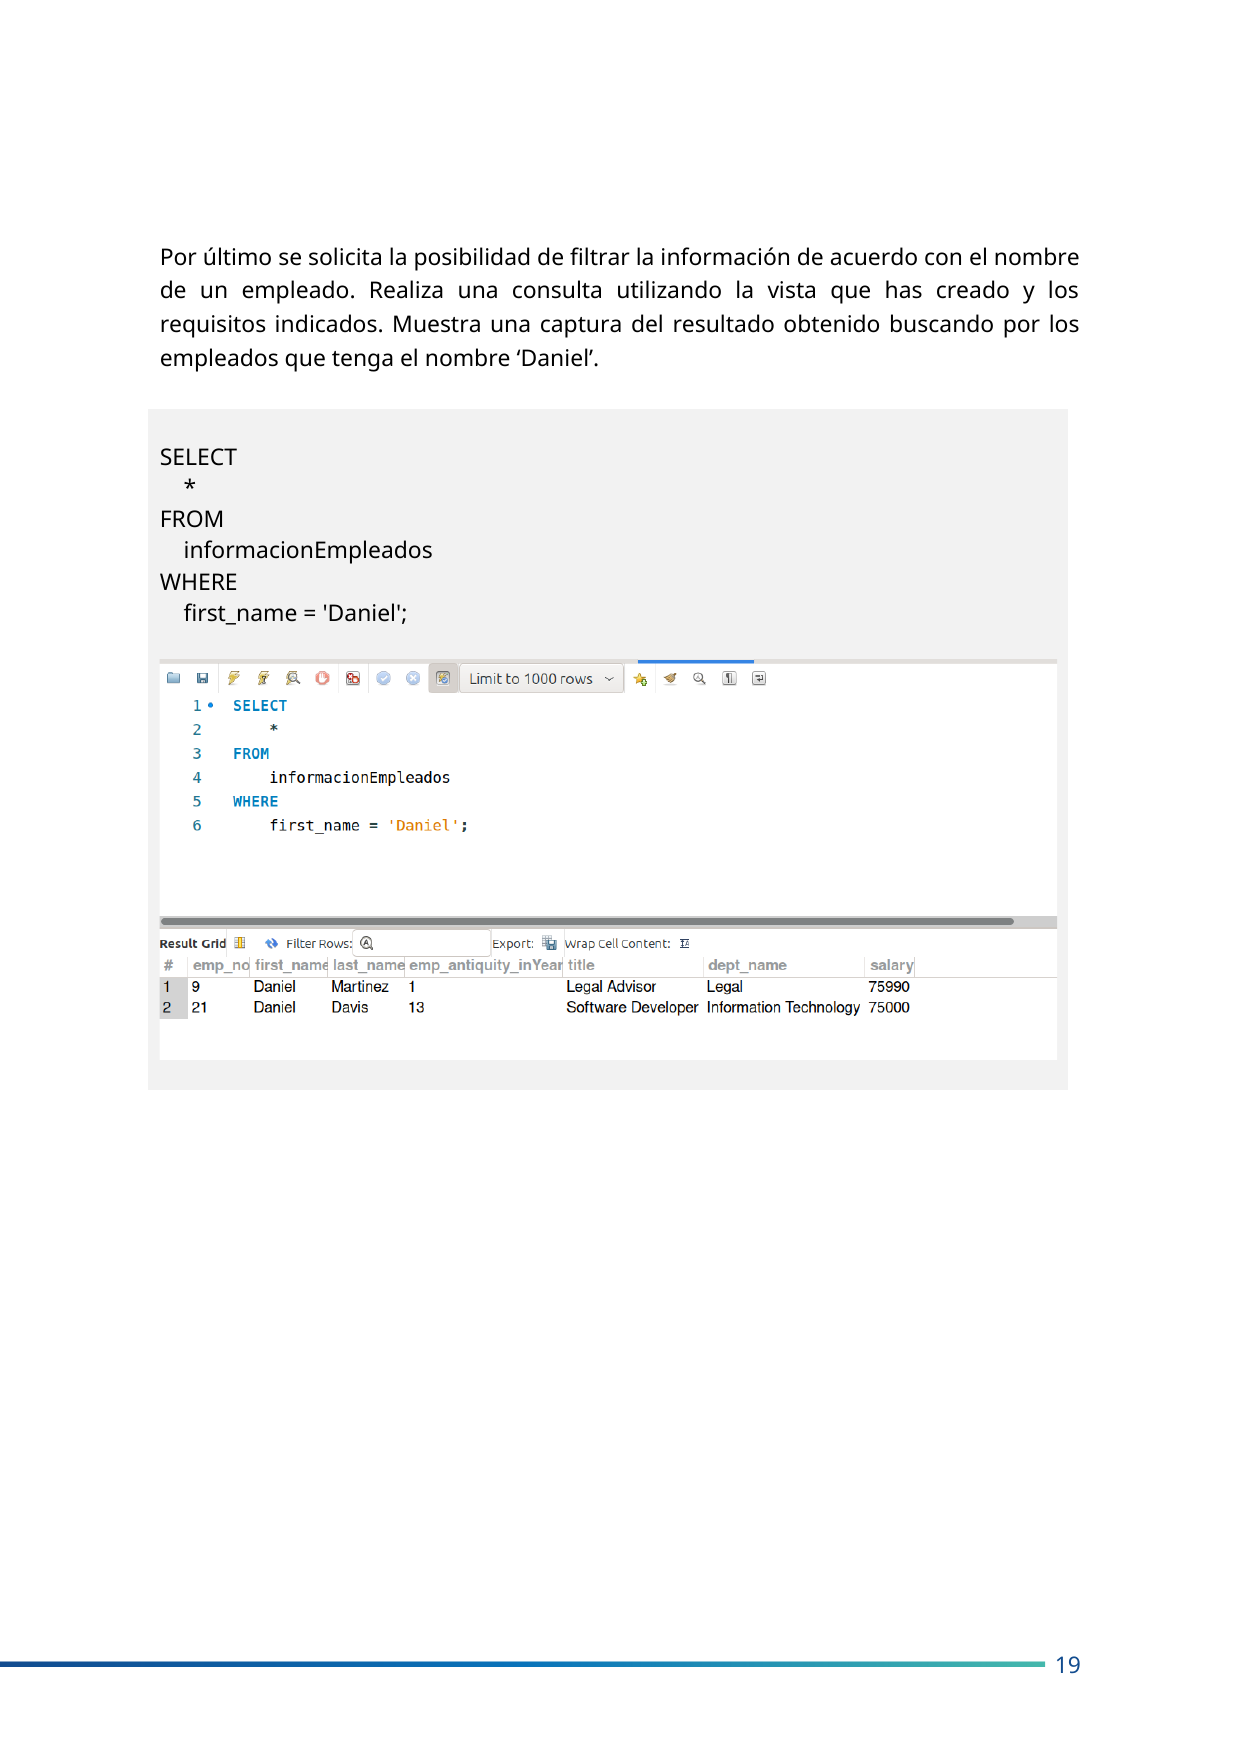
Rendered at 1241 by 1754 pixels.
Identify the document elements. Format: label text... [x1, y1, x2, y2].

picture [159, 659, 1058, 1060]
text Por último se solicita la posibilidad de filtrar la información de acuerdo con el nombre de un empleado. Realiza una consulta utilizando la vista que has creado y los requisitos indicados. Muestra una captura del resultado obtenido buscando por los empleados que tenga el nombre ‘Daniel’. [159, 241, 1081, 373]
picture [0, 1661, 1046, 1667]
table_header SELECT * FROM informacionEmpleados WHERE first_name = 'Daniel'; [148, 409, 1068, 1090]
